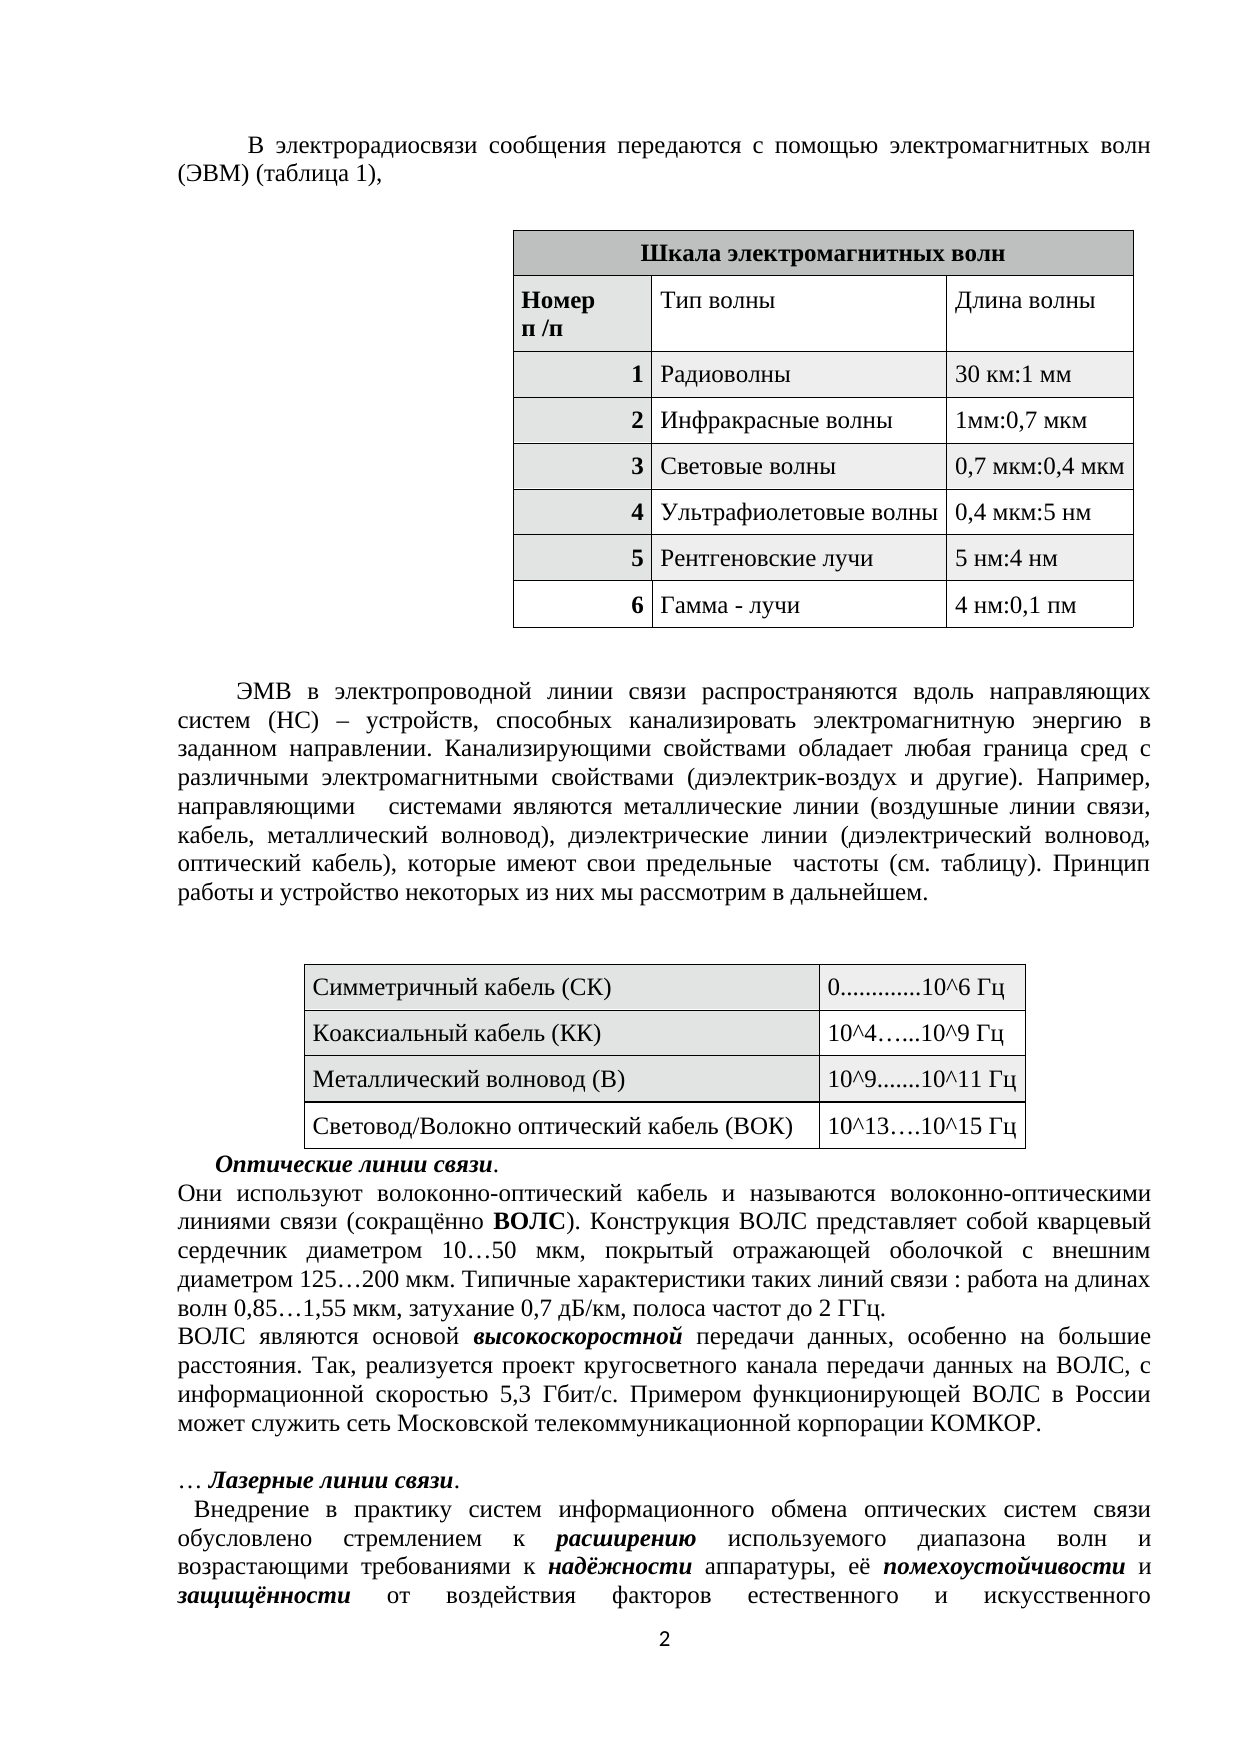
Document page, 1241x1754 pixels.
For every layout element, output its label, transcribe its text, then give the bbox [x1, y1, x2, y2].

text ВОЛС являются основой высокоскоростной передачи данных, особенно на большие расстояния. Так, реализуется проект кругосветного канала передачи данных на ВОЛС, с информационной скоростью 5,3 Гбит/с. Примером функционирующей ВОЛС в России может служить сеть Московской телекоммуникационной корпорации КОМКОР. [177, 1321, 1152, 1436]
table_cell Номер п /п [514, 276, 651, 351]
text Они используют волоконно-оптический кабель и называются волоконно-оптическими линиями связи (сокращённо ВОЛС). Конструкция ВОЛС представляет собой кварцевый сердечник диаметром 10…50 мкм, покрытый отражающей оболочкой с внешним диаметром 125…200 мкм. Типичные характеристики таких линий связи : работа на длинах волн 0,85…1,55 мкм, затухание 0,7 дБ/км, полоса частот до 2 ГГц. [177, 1178, 1152, 1321]
table_cell 10^9.......10^11 Гц [820, 1056, 1025, 1101]
table_cell Гамма - лучи [653, 581, 946, 627]
table_cell 1 [514, 352, 651, 397]
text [177, 1494, 1152, 1609]
table_cell 1мм:0,7 мкм [947, 398, 1133, 442]
table_cell Длина волны [947, 276, 1133, 351]
table_cell 2 [514, 398, 651, 442]
table_cell 0,4 мкм:5 нм [947, 490, 1133, 534]
table_cell 5 [514, 535, 651, 580]
table_cell 6 [514, 581, 652, 627]
table_header Шкала электромагнитных волн [514, 231, 1133, 275]
table_header Симметричный кабель (СК) [305, 965, 819, 1009]
table_cell Радиоволны [652, 352, 946, 397]
table_cell Световод/Волокно оптический кабель (ВОК) [305, 1103, 819, 1148]
text … Лазерные линии связи. [177, 1465, 1152, 1494]
table_cell 4 [514, 490, 651, 534]
table_cell 10^13….10^15 Гц [820, 1103, 1025, 1148]
table_cell Тип волны [652, 276, 946, 351]
table_cell 3 [514, 444, 651, 488]
table_cell Ультрафиолетовые волны [652, 490, 946, 534]
table_cell 5 нм:4 нм [947, 535, 1133, 580]
table_cell 10^4…...10^9 Гц [820, 1011, 1025, 1055]
table_cell 30 км:1 мм [947, 352, 1133, 397]
table_cell Металлический волновод (В) [305, 1056, 819, 1101]
table_cell Рентгеновские лучи [652, 535, 946, 580]
table_cell Коаксиальный кабель (КК) [305, 1011, 819, 1055]
table_cell Инфракрасные волны [652, 398, 946, 442]
table_cell 4 нм:0,1 пм [947, 581, 1133, 627]
table_cell Световые волны [652, 444, 946, 488]
text ЭМВ в электропроводной линии связи распространяются вдоль направляющих систем (НС) – устройств, способных канализировать электромагнитную энергию в заданном направлении. Канализирующими свойствами обладает любая граница сред с различными электромагнитными свойствами (диэлектрик-воздух и другие). Например, направляющими системами являются металлические линии (воздушные линии связи, кабель, металлический волновод), диэлектрические линии (диэлектрический волновод, оптический кабель), которые имеют свои предельные частоты (см. таблицу). Принцип работы и устройство некоторых из них мы рассмотрим в дальнейшем. [177, 676, 1152, 906]
table_cell 0,7 мкм:0,4 мкм [947, 444, 1133, 488]
table_header 0.............10^6 Гц [820, 965, 1025, 1009]
text В электрорадиосвязи сообщения передаются с помощью электромагнитных волн (ЭВМ) (таблица 1), [177, 130, 1152, 187]
text Оптические линии связи. [177, 1149, 1152, 1178]
